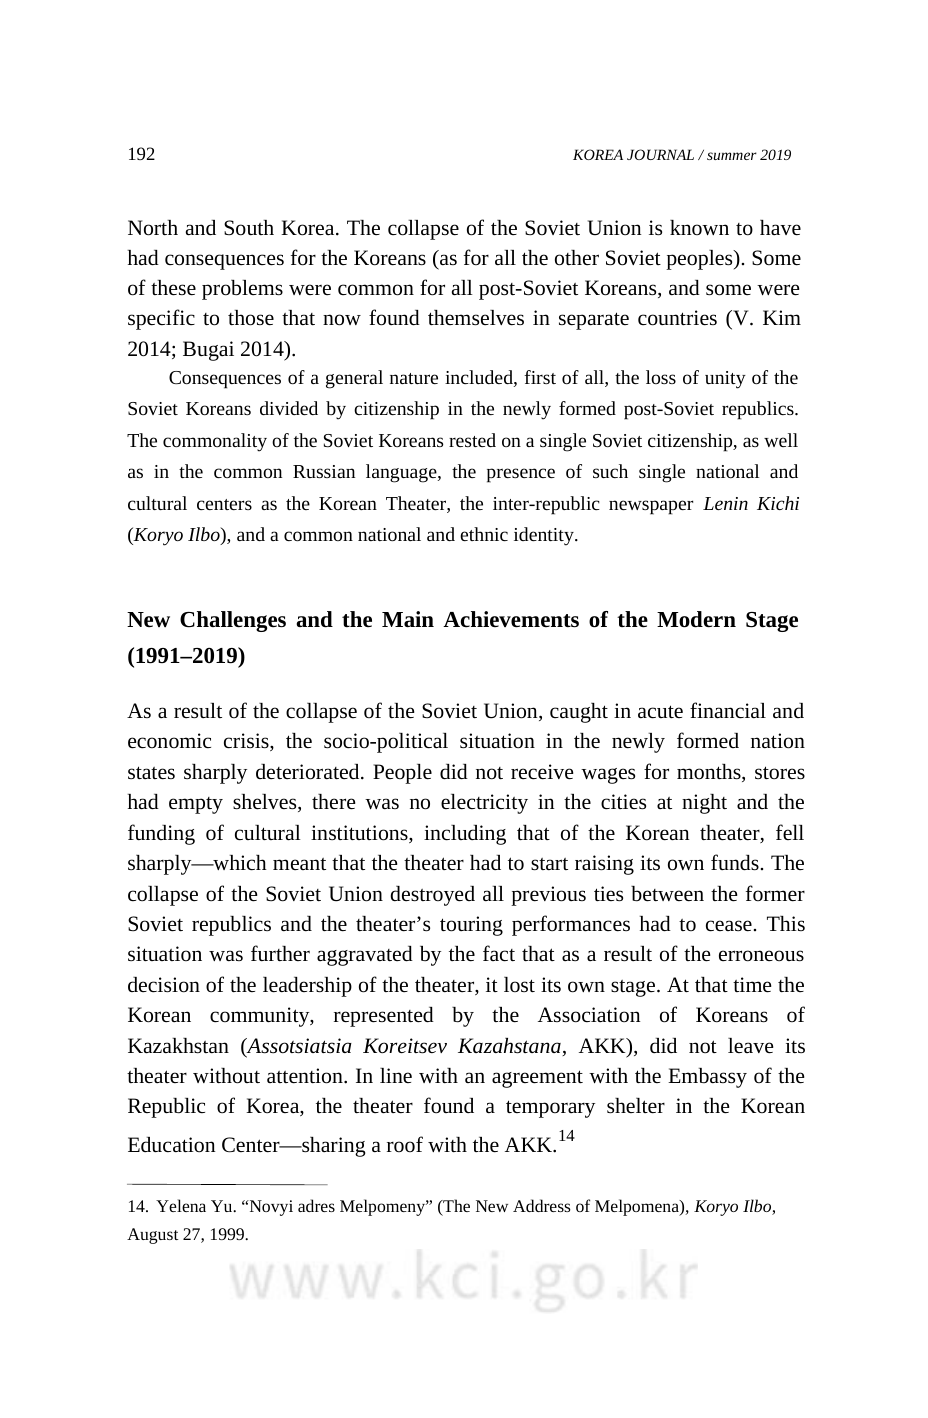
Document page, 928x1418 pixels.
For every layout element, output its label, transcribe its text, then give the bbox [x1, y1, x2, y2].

text Consequences of a general nature included, first of all, the loss of unity of the Soviet Koreans divided by citizenship in the newly formed post-Soviet republics. The commonality of the Soviet Koreans rested on a single Soviet citizenship, as well as in the common Russian language, the presence of such single national and cultural centers as the Korean Theater, the inter-republic newspaper Lenin Kichi (Koryo Ilbo), and a common national and ethnic identity. [127, 366, 800, 546]
text 192 KOREA JOURNAL / summer 2019 [127, 143, 806, 165]
list Yelena Yu. “Novyi adres Melpomeny” (The New Address of Melpomena), Koryo Ilbo, August 27, 1999. [127, 1196, 806, 1244]
text North and South Korea. The collapse of the Soviet Union is known to have had consequences for the Koreans (as for all the other Soviet peoples). Some of these problems were common for all post-Soviet Koreans, and some were specific to those that now found themselves in separate countries (V. Kim 2014; Bugai 2014). [127, 215, 802, 361]
text New Challenges and the Main Achievements of the Modern Stage (1991–2019) [127, 606, 800, 668]
picture [229, 1249, 698, 1314]
text As a result of the collapse of the Soviet Union, caught in acute financial and economic crisis, the socio-political situation in the newly formed nation states sharply deteriorated. People did not receive wages for months, stores had empty shelves, there was no electricity in the cities at night and the funding of cultural institutions, including that of the Korean theater, fell sharply—which meant that the theater had to start raising its own funds. The collapse of the Soviet Union destroyed all previous ties between the former Soviet republics and the theater’s touring performances had to cease. This situation was further aggravated by the fact that as a result of the erroneous decision of the leadership of the theater, it lost its own stage. At that time the Korean community, represented by the Association of Koreans of Kazakhstan (Assotsiatsia Koreitsev Kazahstana, AKK), did not leave its theater without attention. In line with an agreement with the Embassy of the Republic of Korea, the theater found a temporary shelter in the Korean Education Center—sharing a roof with the AKK.14 [127, 698, 806, 1159]
